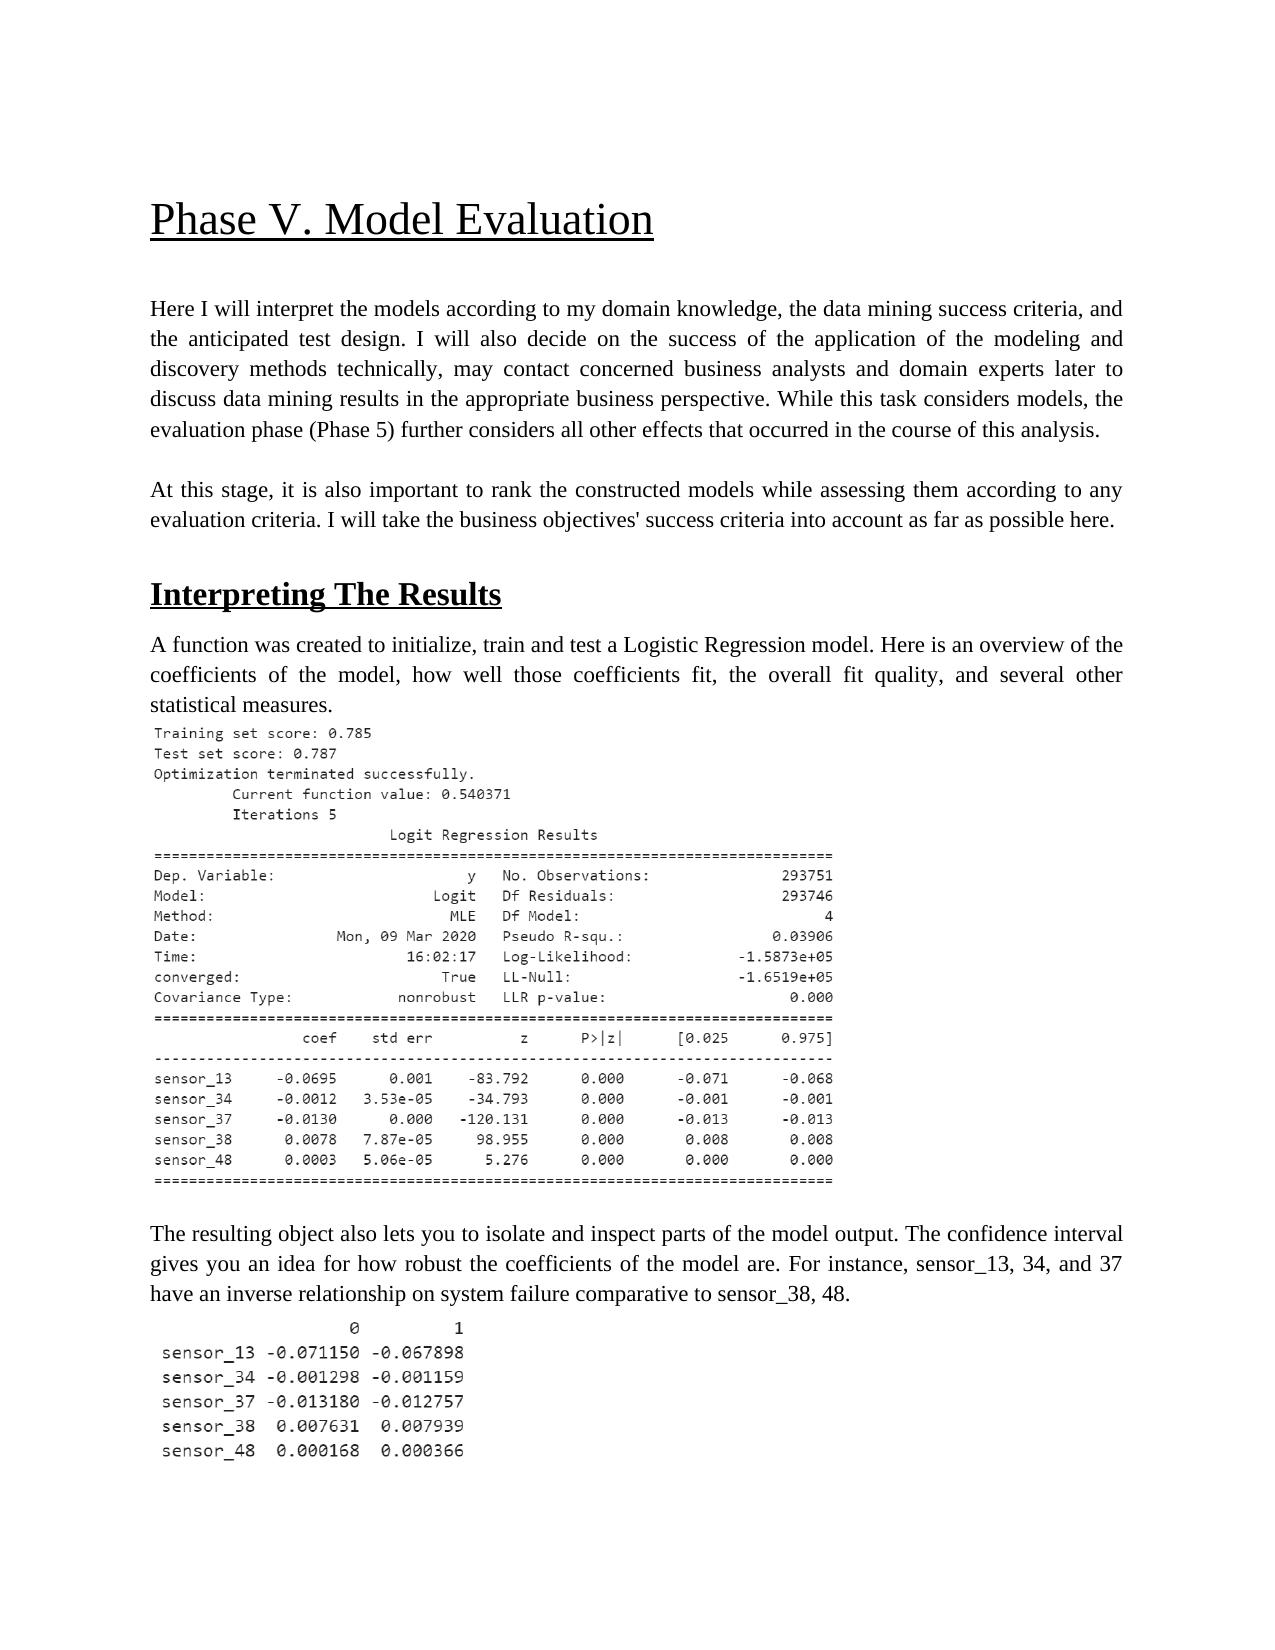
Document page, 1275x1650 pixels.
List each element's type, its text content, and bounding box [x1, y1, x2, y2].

text The resulting object also lets you to isolate and inspect parts of the model output. The confidence interval gives you an idea for how robust the coefficients of the model are. For instance, sensor_13, 34, and 37 have an inverse relationship on system failure comparative to sensor_38, 48. [150, 1220, 1125, 1307]
picture [150, 1310, 470, 1465]
subtitle Interpreting The Results [150, 574, 1125, 612]
picture [150, 721, 839, 1186]
text Here I will interpret the models according to my domain knowledge, the data mining success criteria, and the anticipated test design. I will also decide on the success of the application of the modeling and discovery methods technically, may contact concerned business analysts and domain experts later to discuss data mining results in the appropriate business perspective. While this task considers models, the evaluation phase (Phase 5) further considers all other effects that occurred in the course of this analysis. [150, 295, 1125, 442]
text A function was created to initialize, train and test a Logistic Regression model. Here is an overview of the coefficients of the model, how well those coefficients fit, the overall fit quality, and several other statistical measures. [150, 631, 1125, 717]
text At this stage, it is also important to rank the constructed models while assessing them according to any evaluation criteria. I will take the business objectives' success criteria into account as far as possible here. [150, 476, 1125, 533]
subtitle Phase V. Model Evaluation [150, 192, 1125, 244]
